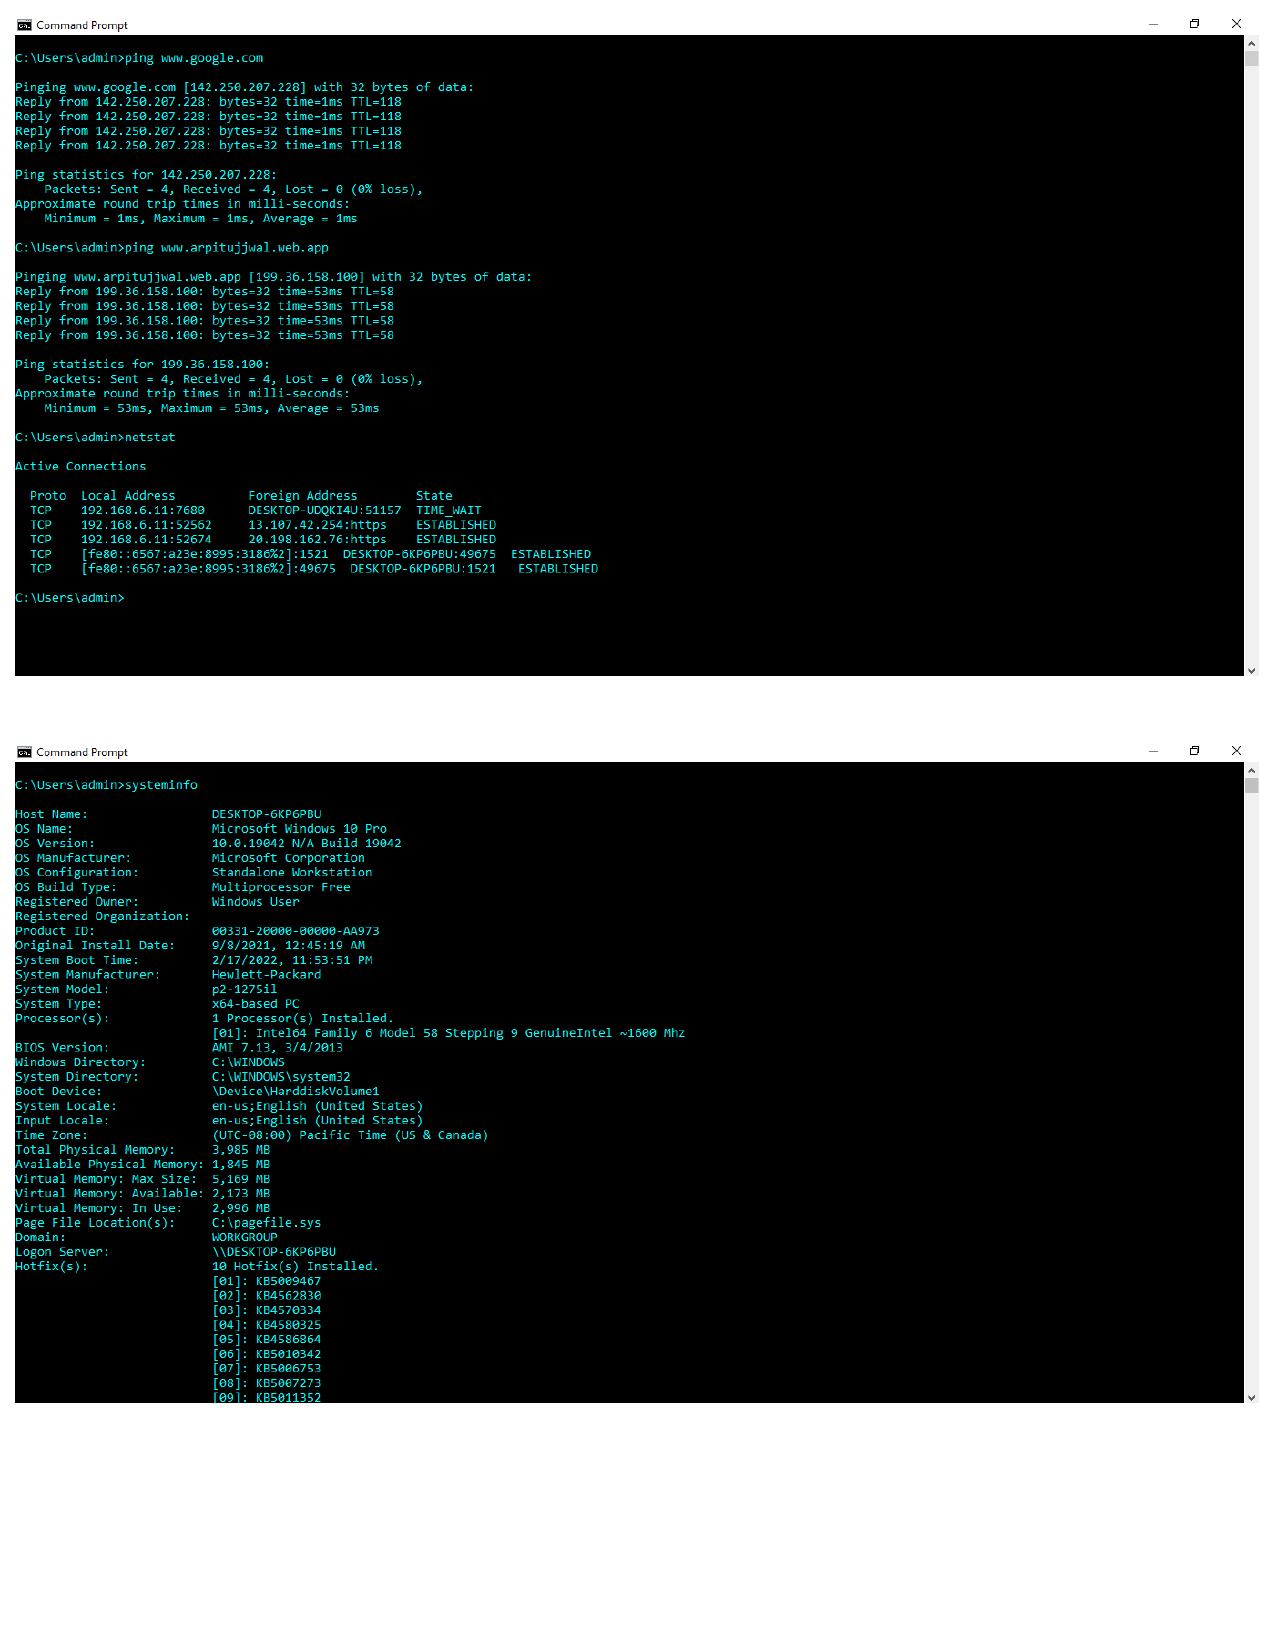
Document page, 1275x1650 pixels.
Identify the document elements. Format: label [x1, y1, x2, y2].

picture [15, 14, 1259, 676]
picture [15, 741, 1259, 1403]
